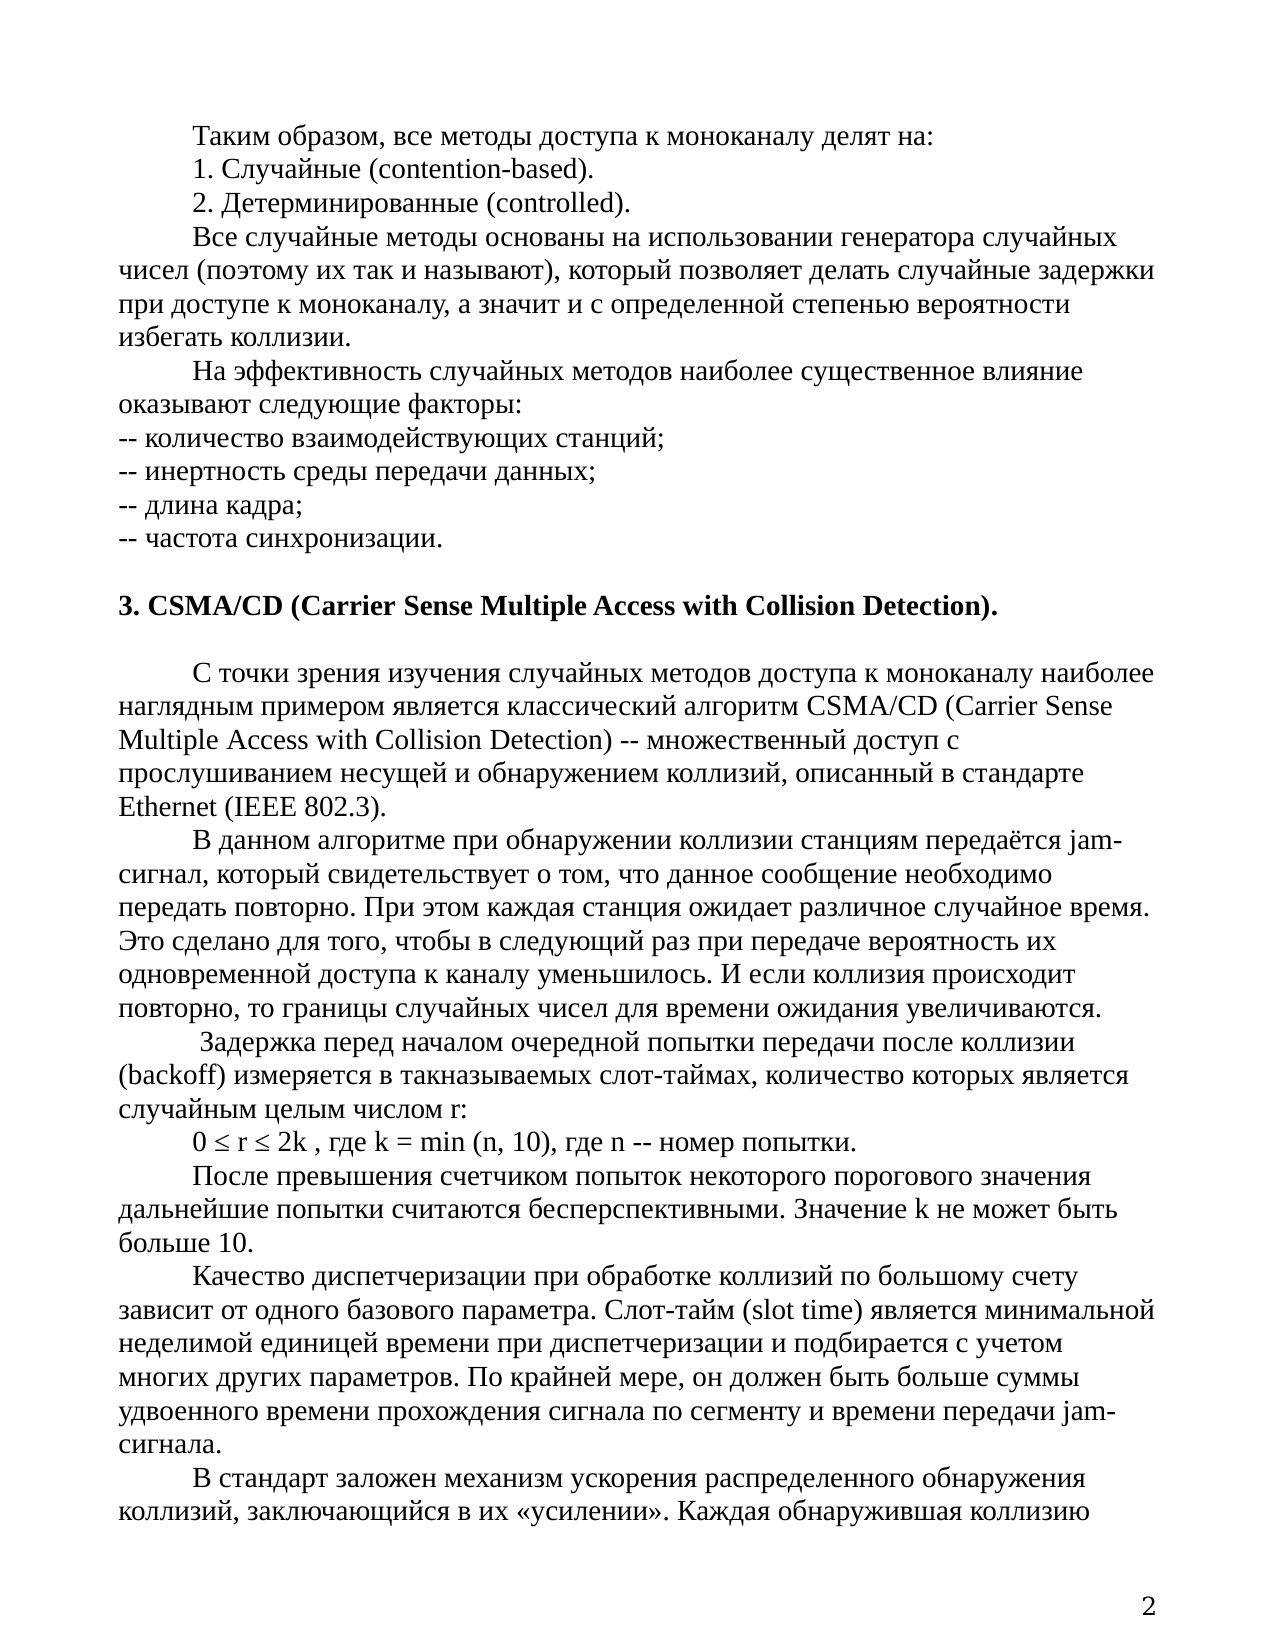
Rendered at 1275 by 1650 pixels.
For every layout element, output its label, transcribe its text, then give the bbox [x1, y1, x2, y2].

text В данном алгоритме при обнаружении коллизии станциям передаётся jam-сигнал, который свидетельствует о том, что данное сообщение необходимо передать повторно. При этом каждая станция ожидает различное случайное время. Это сделано для того, чтобы в следующий раз при передаче вероятность их одновременной доступа к каналу уменьшилось. И если коллизия происходит повторно, то границы случайных чисел для времени ожидания увеличиваются. [118, 822, 1157, 1024]
text 0 ≤ r ≤ 2k , где k = min (n, 10), где n -- номер попытки. [118, 1124, 1157, 1158]
text -- частота синхронизации. [118, 521, 1157, 554]
text На эффективность случайных методов наиболее существенное влияние оказывают следующие факторы: [118, 353, 1157, 420]
text -- длина кадра; [118, 487, 1157, 521]
text 2. Детерминированные (controlled). [118, 185, 1157, 219]
text 1. Случайные (contention-based). [118, 152, 1157, 185]
text -- инертность среды передачи данных; [118, 453, 1157, 487]
text 3. CSMA/CD (Carrier Sense Multiple Access with Collision Detection). [118, 588, 1157, 621]
text Качество диспетчеризации при обработке коллизий по большому счету зависит от одного базового параметра. Cлот-тайм (slot time) является минимальной неделимой единицей времени при диспетчеризации и подбирается с учетом многих других параметров. По крайней мере, он должен быть больше суммы удвоенного времени прохождения сигнала по сегменту и времени передачи jam-сигнала. [118, 1258, 1157, 1460]
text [118, 1460, 1157, 1527]
text Все случайные методы основаны на использовании генератора случайных чисел (поэтому их так и называют), который позволяет делать случайные задержки при доступе к моноканалу, а значит и с определенной степенью вероятности избегать коллизии. [118, 219, 1157, 353]
text После превышения счетчиком попыток некоторого порогового значения дальнейшие попытки считаются бесперспективными. Значение k не может быть больше 10. [118, 1158, 1157, 1258]
text Задержка перед началом очередной попытки передачи после коллизии (backoff) измеряется в такназываемых слот-таймах, количество которых является случайным целым числом r: [118, 1024, 1157, 1124]
text Таким образом, все методы доступа к моноканалу делят на: [118, 118, 1157, 152]
text -- количество взаимодействующих станций; [118, 420, 1157, 453]
text С точки зрения изучения случайных методов доступа к моноканалу наиболее наглядным примером является классический алгоритм CSMA/CD (Carrier Sense Multiple Access with Collision Detection) -- множественный доступ с прослушиванием несущей и обнаружением коллизий, описанный в стандарте Ethernet (IEEE 802.3). [118, 655, 1157, 822]
